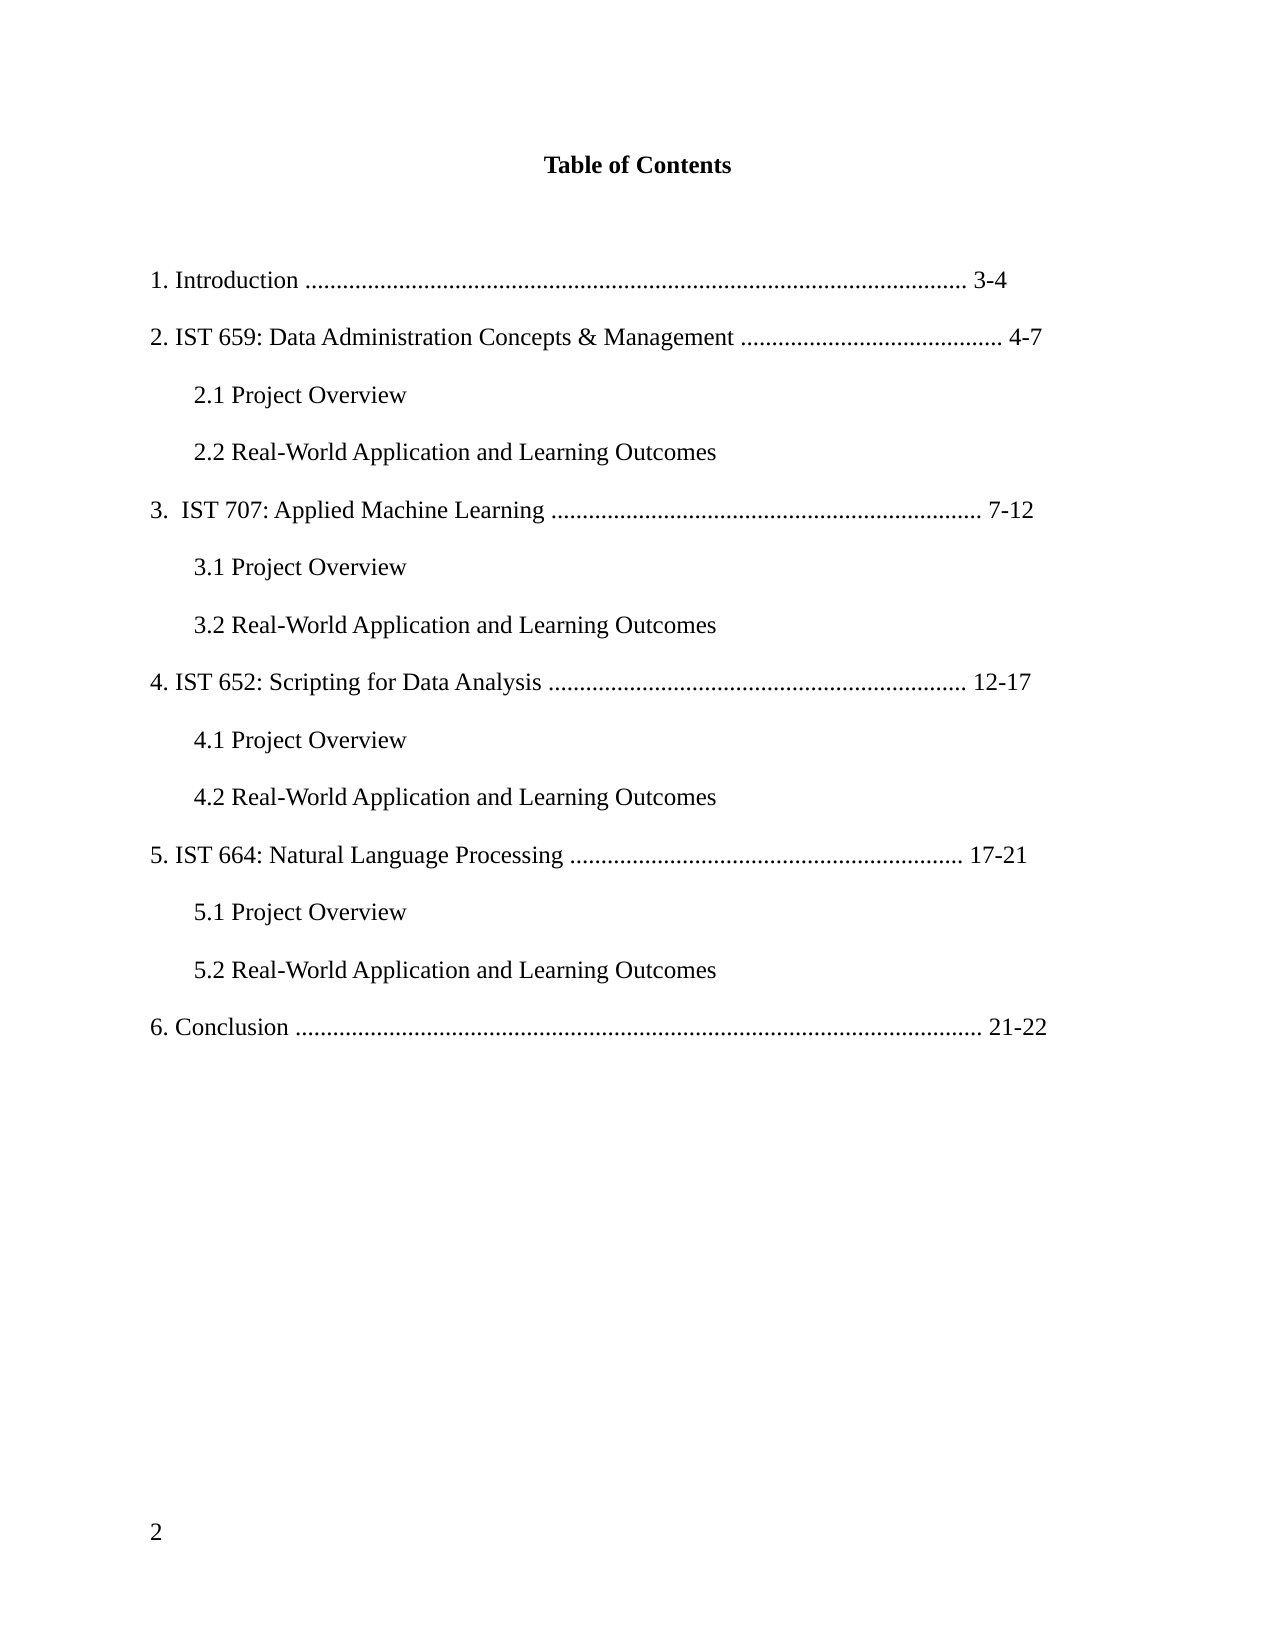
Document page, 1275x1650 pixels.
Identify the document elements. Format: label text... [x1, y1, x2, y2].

text 2.2 Real-World Application and Learning Outcomes [150, 437, 1125, 466]
text 4.1 Project Overview [150, 725, 1125, 754]
text 3. IST 707: Applied Machine Learning ..................................................................... 7-12 [150, 495, 1125, 524]
list Project Overview [194, 380, 1125, 409]
text 5. IST 664: Natural Language Processing ............................................................... 17-21 [150, 840, 1125, 869]
text 1. Introduction .......................................................................................................... 3-4 [150, 265, 1125, 294]
text 2. IST 659: Data Administration Concepts & Management .......................................... 4-7 [150, 322, 1125, 351]
list Project Overview [194, 897, 1125, 926]
text 6. Conclusion .............................................................................................................. 21-22 [150, 1012, 1125, 1041]
text 3.1 Project Overview [150, 552, 1125, 581]
text 4.2 Real-World Application and Learning Outcomes [150, 782, 1125, 811]
text 3.2 Real-World Application and Learning Outcomes [150, 610, 1125, 639]
text 4. IST 652: Scripting for Data Analysis ................................................................... 12-17 [150, 667, 1125, 696]
list Real-World Application and Learning Outcomes [194, 955, 1125, 984]
text Table of Contents [150, 150, 1125, 179]
